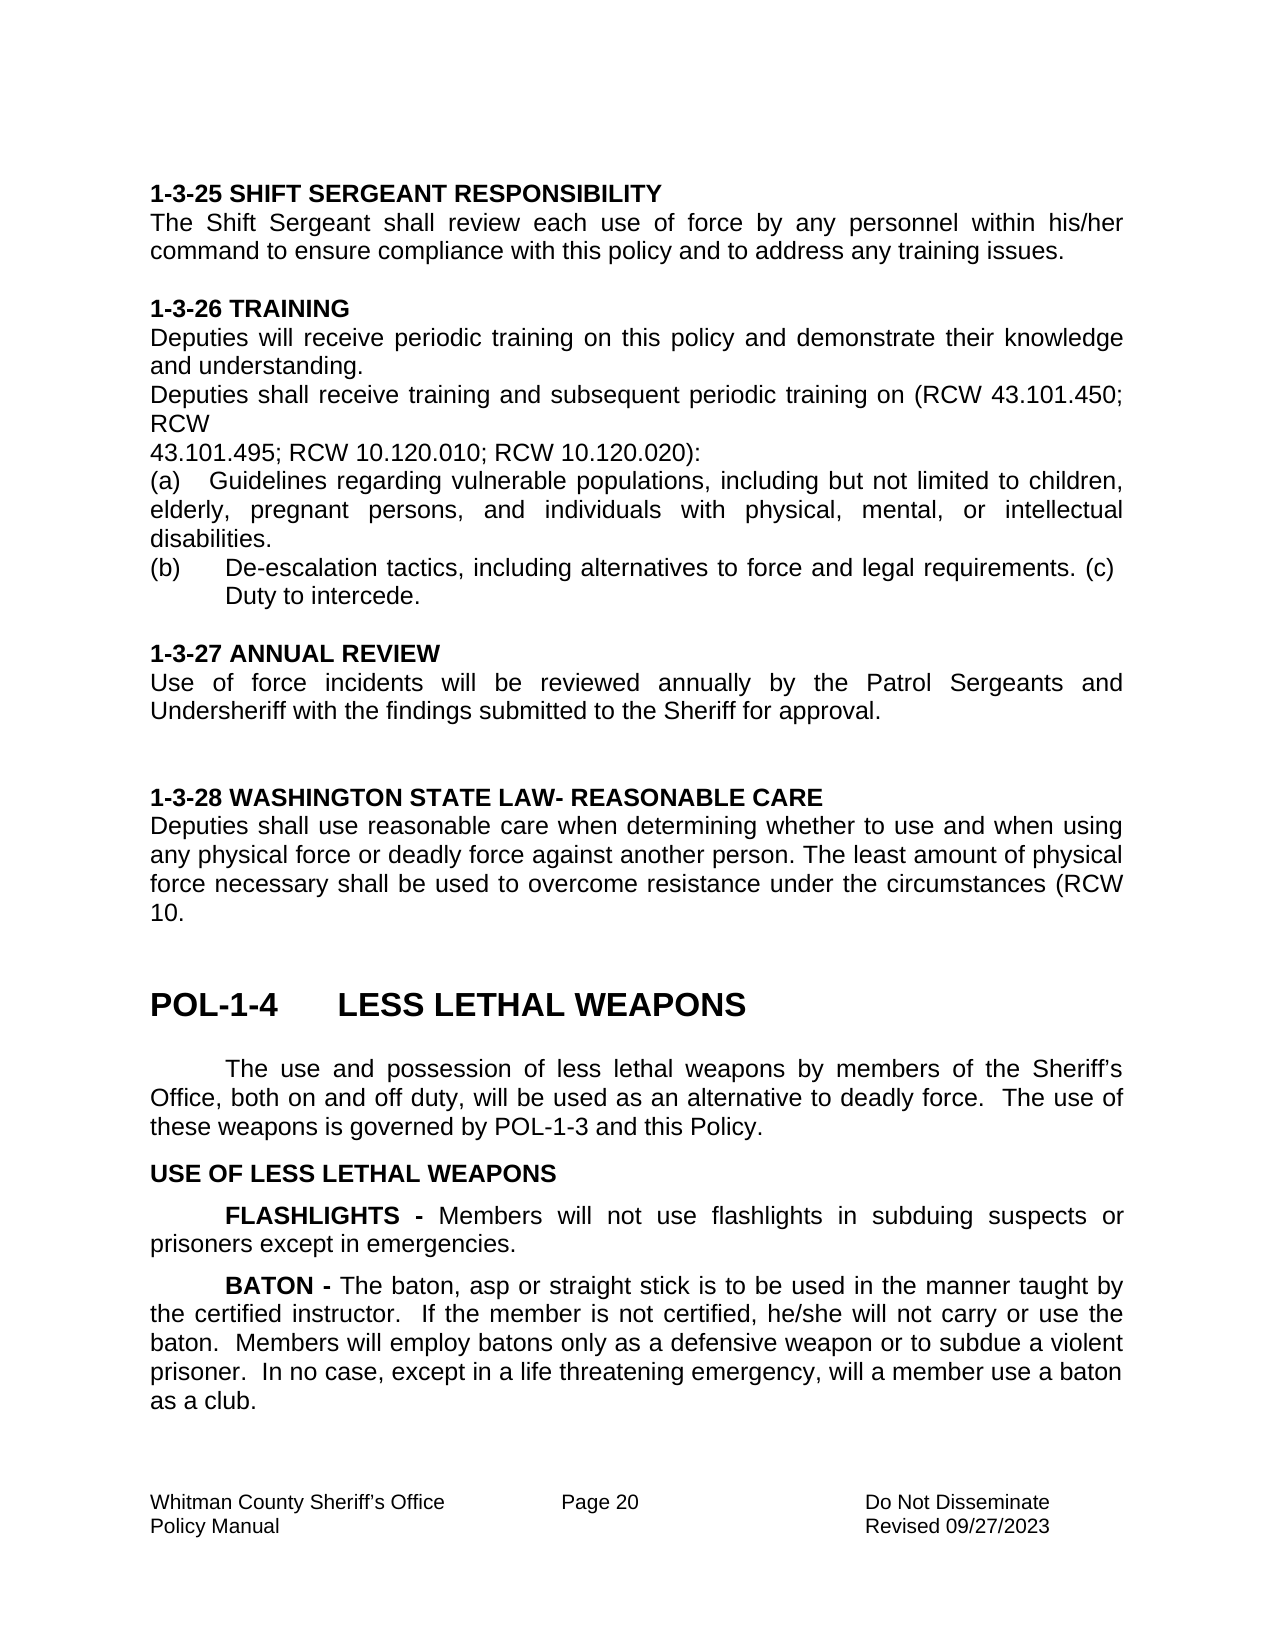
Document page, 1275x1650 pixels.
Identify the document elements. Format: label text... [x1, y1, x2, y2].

text (a) Guidelines regarding vulnerable populations, including but not limited to children, elderly, pregnant persons, and individuals with physical, mental, or intellectual disabilities. [150, 466, 1125, 552]
text 1-3-25 SHIFT SERGEANT RESPONSIBILITY [150, 179, 1125, 207]
text The use and possession of less lethal weapons by members of the Sheriff’s Office, both on and off duty, will be used as an alternative to deadly force. The use of these weapons is governed by -1-3 and this Policy. [150, 1054, 1125, 1141]
text 1-3-26 TRAINING [150, 294, 1125, 322]
text Use of force incidents will be reviewed annually by the Patrol Sergeants and Undersheriff with the findings submitted to the Sheriff for approval. [150, 667, 1125, 725]
text USE OF LESS LETHAL WEAPONS [150, 1159, 1125, 1188]
text Deputies will receive periodic training on this policy and demonstrate their knowledge and understanding. [150, 322, 1125, 380]
text Deputies shall use reasonable care when determining whether to use and when using any physical force or deadly force against another person. The least amount of physical force necessary shall be used to overcome resistance under the circumstances (RCW 10. [150, 811, 1125, 926]
text (b) De-escalation tactics, including alternatives to force and legal requirements. (c) Duty to intercede. [150, 552, 1125, 610]
text 43.101.495; RCW 10.120.010; RCW 10.120.020): [150, 437, 1125, 466]
text The Shift Sergeant shall review each use of force by any personnel within his/her command to ensure compliance with this policy and to address any training issues. [150, 207, 1125, 265]
text 1-3-28 WASHINGTON STATE LAW- REASONABLE CARE [150, 782, 1125, 811]
text 1-3-27 ANNUAL REVIEW [150, 639, 1125, 667]
text BATON - The baton, asp or straight stick is to be used in the manner taught by the certified instructor. If the member is not certified, he/she will not carry or use the baton. Members will employ batons only as a defensive weapon or to subdue a violent prisoner. In no case, except in a life threatening emergency, will a member use a baton as a club. [150, 1271, 1125, 1414]
text POL-1-4 LESS LETHAL WEAPONS [150, 985, 1125, 1023]
text FLASHLIGHTS - Members will not use flashlights in subduing suspects or prisoners except in emergencies. [150, 1201, 1125, 1258]
text Deputies shall receive training and subsequent periodic training on (RCW 43.101.450; RCW [150, 380, 1125, 437]
